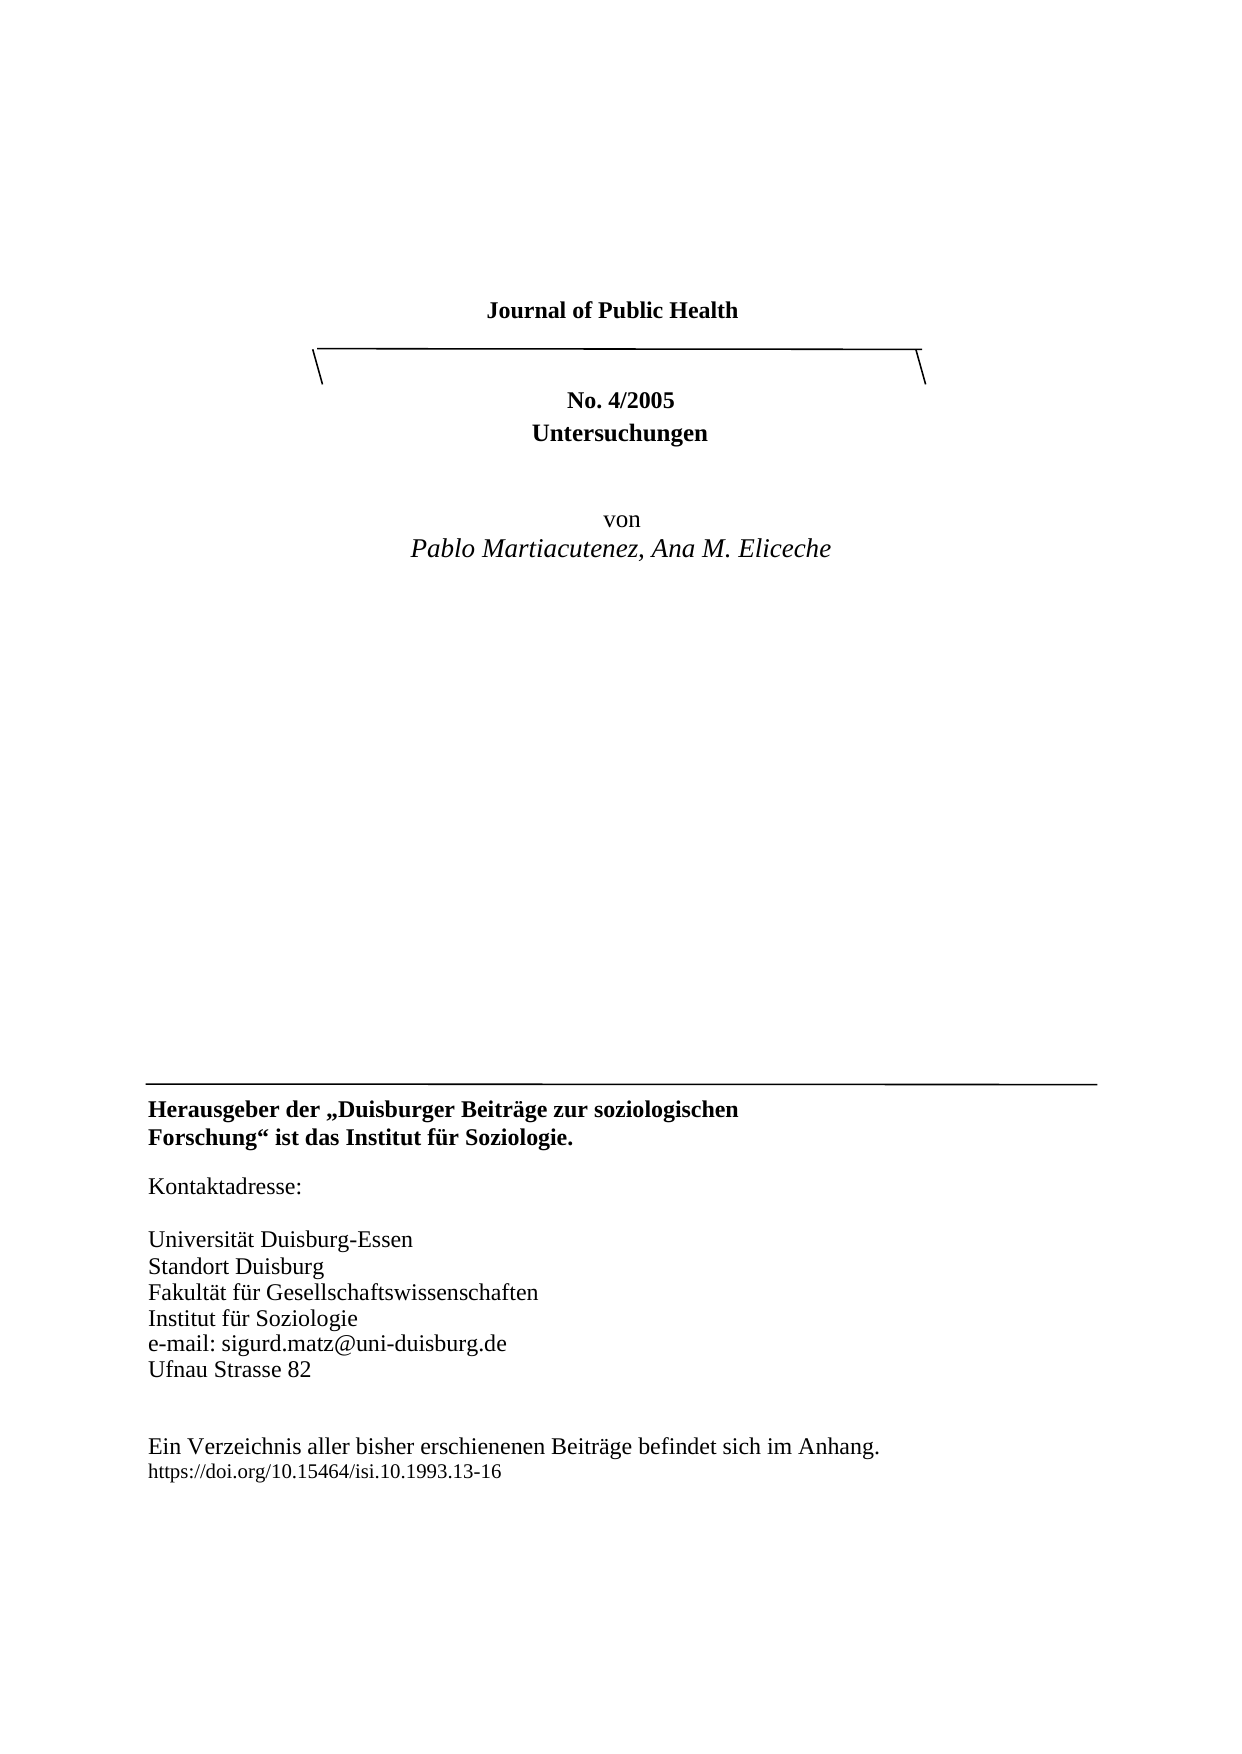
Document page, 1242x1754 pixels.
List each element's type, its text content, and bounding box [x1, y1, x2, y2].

text Universität Duisburg-Essen [148, 1225, 1092, 1253]
text Ufnau Strasse 82 [148, 1357, 443, 1383]
text No. 4/2005 [148, 386, 1094, 414]
text Institut für Soziologie [148, 1306, 1092, 1332]
text Untersuchungen [148, 418, 1092, 446]
text https://doi.org/10.15464/isi.10.1993.13-16 [148, 1459, 1092, 1483]
text Pablo Martiacutenez, Ana M. Eliceche [148, 533, 1094, 564]
text Fakultät für Gesellschaftswissenschaften [148, 1280, 1092, 1306]
text e-mail: sigurd.matz@uni-duisburg.de [148, 1332, 1092, 1357]
text Ein Verzeichnis aller bisher erschienenen Beiträge befindet sich im Anhang. [148, 1432, 1092, 1459]
text Standort Duisburg [148, 1253, 1092, 1280]
text Kontaktadresse: [148, 1172, 1092, 1199]
text Herausgeber der „Duisburger Beiträge zur soziologischen Forschung“ ist das Institut für Soziologie. [148, 1096, 837, 1150]
text von [148, 504, 1096, 533]
text Journal of Public Health [148, 297, 1077, 324]
